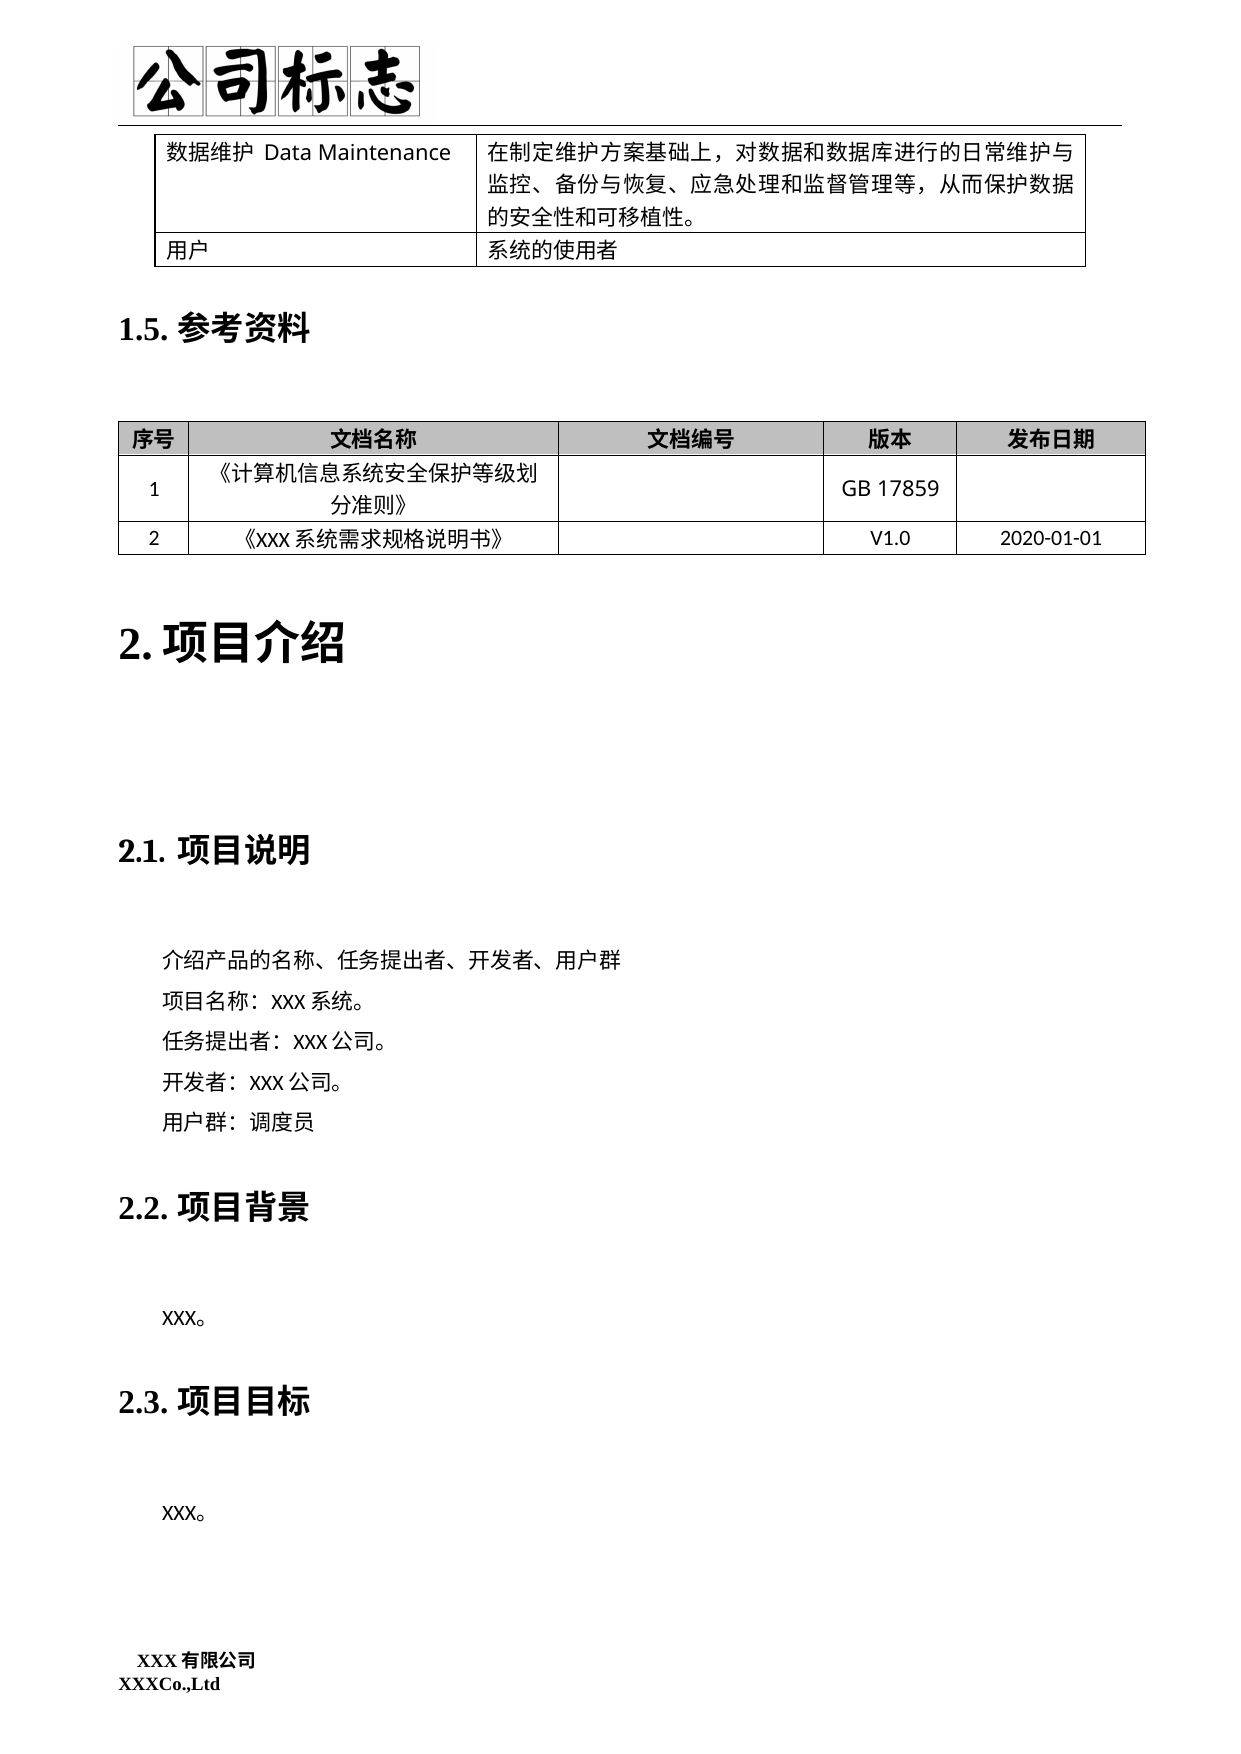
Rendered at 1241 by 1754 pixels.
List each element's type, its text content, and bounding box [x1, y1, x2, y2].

table_cell 2 [119, 522, 188, 554]
table_cell [559, 522, 823, 554]
text XXX。 [118, 1299, 1122, 1332]
subtitle 项目介绍 [118, 591, 1122, 688]
text 开发者：XXX公司。 [118, 1064, 1122, 1097]
table_cell 1 [119, 456, 188, 521]
table_cell 《计算机信息系统安全保护等级划分准则》 [189, 456, 558, 521]
text 任务提出者：XXX公司。 [118, 1024, 1122, 1056]
table_cell [957, 456, 1145, 521]
table_cell 用户 [156, 233, 476, 266]
table_cell 系统的使用者 [477, 233, 1085, 266]
text 项目名称：XXX系统。 [118, 983, 1122, 1016]
table_cell [559, 456, 823, 521]
table_header 序号 [119, 422, 188, 454]
table_cell 数据维护 Data Maintenance [156, 135, 476, 232]
table_header 文档编号 [559, 422, 823, 454]
table_cell V1.0 [824, 522, 956, 554]
subtitle 项目背景 [118, 1172, 1122, 1237]
table_cell GB 17859 [824, 456, 956, 521]
subtitle 参考资料 [118, 294, 1122, 359]
table_cell 2020-01-01 [957, 522, 1145, 554]
picture [118, 41, 437, 123]
text XXX。 [118, 1494, 1122, 1527]
text 用户群：调度员 [118, 1105, 1122, 1137]
table_header 文档名称 [189, 422, 558, 454]
table_cell 《XXX系统需求规格说明书》 [189, 522, 558, 554]
subtitle 项目说明 [118, 816, 1122, 881]
subtitle 项目目标 [118, 1367, 1122, 1432]
table_header 发布日期 [957, 422, 1145, 454]
table_cell 在制定维护方案基础上，对数据和数据库进行的日常维护与监控、备份与恢复、应急处理和监督管理等，从而保护数据的安全性和可移植性。 [477, 135, 1085, 232]
table_header 版本 [824, 422, 956, 454]
text 介绍产品的名称、任务提出者、开发者、用户群 [118, 943, 1122, 976]
